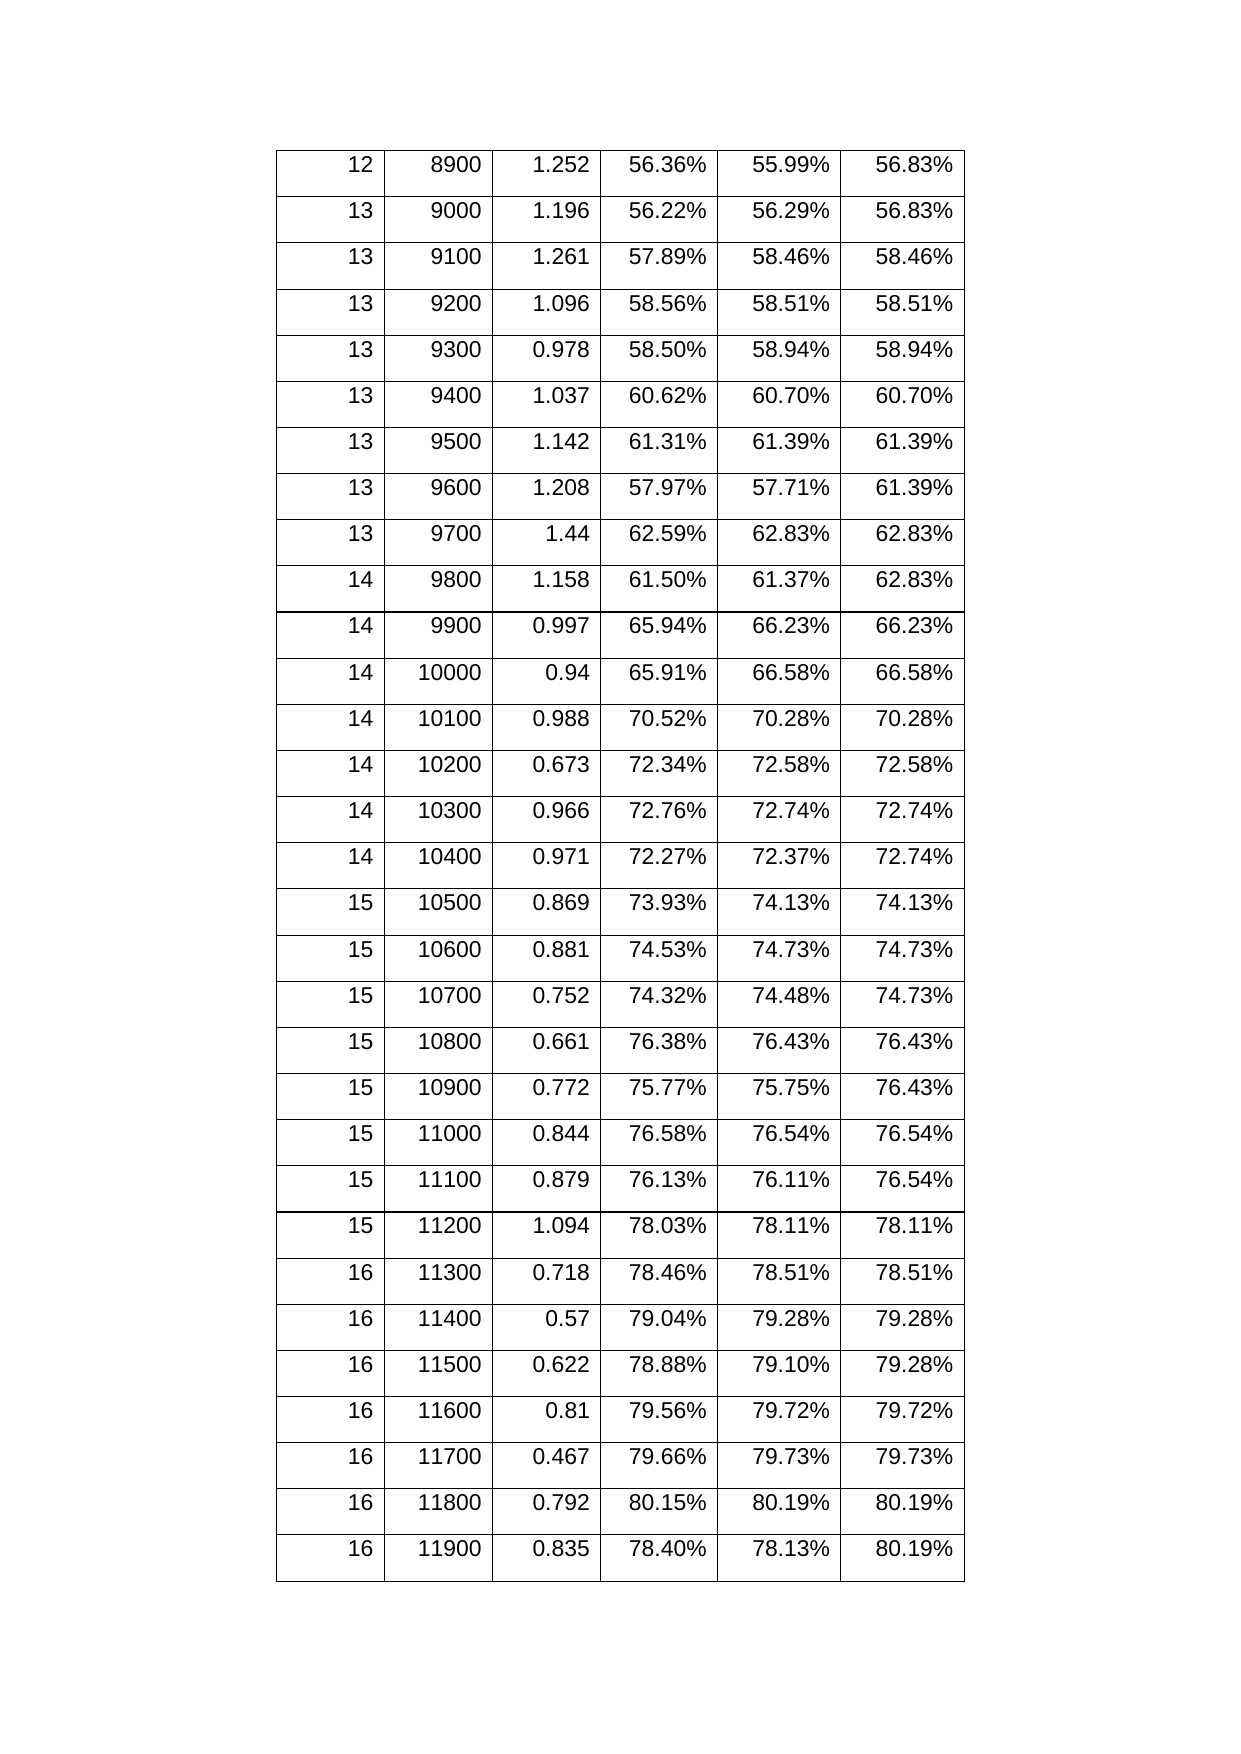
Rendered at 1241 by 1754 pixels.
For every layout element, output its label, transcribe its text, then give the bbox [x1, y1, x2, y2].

table_cell 57.89% [601, 243, 717, 288]
table_cell 16 [277, 1259, 384, 1304]
table_cell 0.966 [493, 797, 600, 842]
table_cell 0.997 [493, 613, 600, 658]
table_cell 10600 [385, 936, 492, 981]
table_cell 58.51% [841, 290, 964, 334]
table_cell 13 [277, 290, 384, 334]
table_cell 11500 [385, 1351, 492, 1396]
table_cell 11800 [385, 1489, 492, 1534]
table_cell 9600 [385, 474, 492, 519]
table_cell 74.13% [718, 889, 840, 934]
table_cell 15 [277, 1028, 384, 1073]
table_cell 0.978 [493, 336, 600, 381]
table_cell 14 [277, 659, 384, 704]
table_cell 1.037 [493, 382, 600, 427]
table_cell 14 [277, 566, 384, 611]
table_cell 78.46% [601, 1259, 717, 1304]
table_cell 55.99% [718, 151, 840, 196]
table_cell 14 [277, 843, 384, 888]
table_cell 74.53% [601, 936, 717, 981]
table_cell 62.83% [718, 520, 840, 565]
table_cell 72.58% [718, 751, 840, 796]
table_cell 79.28% [718, 1305, 840, 1350]
table_cell 13 [277, 243, 384, 288]
table_cell 72.74% [841, 843, 964, 888]
table_cell 13 [277, 520, 384, 565]
table_cell 62.83% [841, 520, 964, 565]
table_cell 57.71% [718, 474, 840, 519]
table_cell 15 [277, 1166, 384, 1211]
table_cell 76.43% [841, 1028, 964, 1073]
table_cell 58.50% [601, 336, 717, 381]
table_cell 14 [277, 751, 384, 796]
table_cell 0.661 [493, 1028, 600, 1073]
table_cell 79.56% [601, 1397, 717, 1442]
table_cell 61.50% [601, 566, 717, 611]
table_cell 72.58% [841, 751, 964, 796]
table_cell 60.62% [601, 382, 717, 427]
table_cell 76.38% [601, 1028, 717, 1073]
table_cell 61.39% [841, 474, 964, 519]
table_cell 11200 [385, 1213, 492, 1257]
table_cell 13 [277, 336, 384, 381]
table_cell 76.43% [841, 1074, 964, 1119]
table_cell 9500 [385, 428, 492, 473]
table_cell 80.19% [841, 1535, 964, 1581]
table_cell 74.13% [841, 889, 964, 934]
table_cell 1.208 [493, 474, 600, 519]
table_cell 74.73% [718, 936, 840, 981]
table_cell 13 [277, 428, 384, 473]
table_cell 61.39% [841, 428, 964, 473]
table_cell 73.93% [601, 889, 717, 934]
table_cell 16 [277, 1535, 384, 1581]
table_cell 10100 [385, 705, 492, 750]
table_cell 78.03% [601, 1213, 717, 1257]
table_cell 9700 [385, 520, 492, 565]
table_cell 15 [277, 889, 384, 934]
table_cell 79.73% [841, 1443, 964, 1488]
table_cell 78.51% [718, 1259, 840, 1304]
table_cell 56.83% [841, 197, 964, 242]
table_cell 58.46% [841, 243, 964, 288]
table_cell 1.261 [493, 243, 600, 288]
table_cell 61.31% [601, 428, 717, 473]
table_cell 15 [277, 936, 384, 981]
table_cell 72.27% [601, 843, 717, 888]
table_cell 58.56% [601, 290, 717, 334]
table_cell 0.792 [493, 1489, 600, 1534]
table_cell 11900 [385, 1535, 492, 1581]
table_cell 74.73% [841, 982, 964, 1027]
table_cell 11400 [385, 1305, 492, 1350]
table_cell 9100 [385, 243, 492, 288]
table_cell 0.81 [493, 1397, 600, 1442]
table_cell 0.622 [493, 1351, 600, 1396]
table_cell 74.32% [601, 982, 717, 1027]
table_cell 58.94% [718, 336, 840, 381]
table_cell 79.28% [841, 1305, 964, 1350]
table_cell 1.158 [493, 566, 600, 611]
table_cell 56.22% [601, 197, 717, 242]
table_cell 78.11% [841, 1213, 964, 1257]
table_cell 0.988 [493, 705, 600, 750]
table_cell 76.13% [601, 1166, 717, 1211]
table_cell 14 [277, 705, 384, 750]
table_cell 0.57 [493, 1305, 600, 1350]
table_cell 10700 [385, 982, 492, 1027]
table_cell 65.94% [601, 613, 717, 658]
table_cell 0.835 [493, 1535, 600, 1581]
table_cell 74.48% [718, 982, 840, 1027]
table_cell 58.46% [718, 243, 840, 288]
table_cell 70.28% [841, 705, 964, 750]
table_cell 0.94 [493, 659, 600, 704]
table_cell 9400 [385, 382, 492, 427]
table_cell 60.70% [718, 382, 840, 427]
table_cell 80.15% [601, 1489, 717, 1534]
table_cell 79.10% [718, 1351, 840, 1396]
table_cell 11000 [385, 1120, 492, 1165]
table_cell 76.54% [718, 1120, 840, 1165]
table_cell 10900 [385, 1074, 492, 1119]
table_cell 72.37% [718, 843, 840, 888]
table_cell 14 [277, 797, 384, 842]
table_cell 78.88% [601, 1351, 717, 1396]
table_cell 0.673 [493, 751, 600, 796]
table_cell 78.40% [601, 1535, 717, 1581]
table_cell 0.772 [493, 1074, 600, 1119]
table_cell 74.73% [841, 936, 964, 981]
table_cell 10800 [385, 1028, 492, 1073]
table_cell 62.83% [841, 566, 964, 611]
table_cell 1.096 [493, 290, 600, 334]
table_cell 80.19% [718, 1489, 840, 1534]
table_cell 13 [277, 382, 384, 427]
table_cell 56.83% [841, 151, 964, 196]
table_cell 0.752 [493, 982, 600, 1027]
table_cell 57.97% [601, 474, 717, 519]
table_cell 0.971 [493, 843, 600, 888]
table_cell 12 [277, 151, 384, 196]
table_cell 1.44 [493, 520, 600, 565]
table_cell 78.51% [841, 1259, 964, 1304]
table_cell 79.73% [718, 1443, 840, 1488]
table_cell 16 [277, 1397, 384, 1442]
table_cell 75.77% [601, 1074, 717, 1119]
table_cell 80.19% [841, 1489, 964, 1534]
table_cell 0.718 [493, 1259, 600, 1304]
table_cell 10000 [385, 659, 492, 704]
table_cell 10200 [385, 751, 492, 796]
table_cell 8900 [385, 151, 492, 196]
table_cell 16 [277, 1305, 384, 1350]
table_cell 66.58% [841, 659, 964, 704]
table_cell 10400 [385, 843, 492, 888]
table_cell 15 [277, 1120, 384, 1165]
table_cell 0.869 [493, 889, 600, 934]
table_cell 72.74% [718, 797, 840, 842]
table_cell 58.51% [718, 290, 840, 334]
table_cell 11700 [385, 1443, 492, 1488]
table_cell 13 [277, 474, 384, 519]
table_cell 9900 [385, 613, 492, 658]
table_cell 66.23% [841, 613, 964, 658]
table_cell 75.75% [718, 1074, 840, 1119]
table_cell 11600 [385, 1397, 492, 1442]
table_cell 1.142 [493, 428, 600, 473]
table_cell 56.36% [601, 151, 717, 196]
table_cell 15 [277, 1074, 384, 1119]
table_cell 79.28% [841, 1351, 964, 1396]
table_cell 0.467 [493, 1443, 600, 1488]
table_cell 56.29% [718, 197, 840, 242]
table_cell 76.54% [841, 1166, 964, 1211]
table_cell 79.72% [841, 1397, 964, 1442]
table_cell 0.879 [493, 1166, 600, 1211]
table_cell 10500 [385, 889, 492, 934]
table_cell 78.11% [718, 1213, 840, 1257]
table_cell 1.094 [493, 1213, 600, 1257]
table_cell 16 [277, 1351, 384, 1396]
table_cell 70.52% [601, 705, 717, 750]
table_cell 78.13% [718, 1535, 840, 1581]
table_cell 9300 [385, 336, 492, 381]
table_cell 61.39% [718, 428, 840, 473]
table_cell 11100 [385, 1166, 492, 1211]
table_cell 76.54% [841, 1120, 964, 1165]
table_cell 10300 [385, 797, 492, 842]
table_cell 76.11% [718, 1166, 840, 1211]
table_cell 79.04% [601, 1305, 717, 1350]
table_cell 76.43% [718, 1028, 840, 1073]
table_cell 65.91% [601, 659, 717, 704]
table_cell 11300 [385, 1259, 492, 1304]
table_cell 79.72% [718, 1397, 840, 1442]
table_cell 60.70% [841, 382, 964, 427]
table_cell 79.66% [601, 1443, 717, 1488]
table_cell 13 [277, 197, 384, 242]
table_cell 16 [277, 1489, 384, 1534]
table_cell 58.94% [841, 336, 964, 381]
table_cell 61.37% [718, 566, 840, 611]
table_cell 9000 [385, 197, 492, 242]
table_cell 9800 [385, 566, 492, 611]
table_cell 70.28% [718, 705, 840, 750]
table_cell 15 [277, 1213, 384, 1257]
table_cell 66.58% [718, 659, 840, 704]
table_cell 72.34% [601, 751, 717, 796]
table_cell 72.74% [841, 797, 964, 842]
table_cell 14 [277, 613, 384, 658]
table_cell 1.252 [493, 151, 600, 196]
table_cell 16 [277, 1443, 384, 1488]
table_cell 62.59% [601, 520, 717, 565]
table_cell 15 [277, 982, 384, 1027]
table_cell 0.844 [493, 1120, 600, 1165]
table_cell 72.76% [601, 797, 717, 842]
table_cell 76.58% [601, 1120, 717, 1165]
table_cell 0.881 [493, 936, 600, 981]
table_cell 1.196 [493, 197, 600, 242]
table_cell 9200 [385, 290, 492, 334]
table_cell 66.23% [718, 613, 840, 658]
